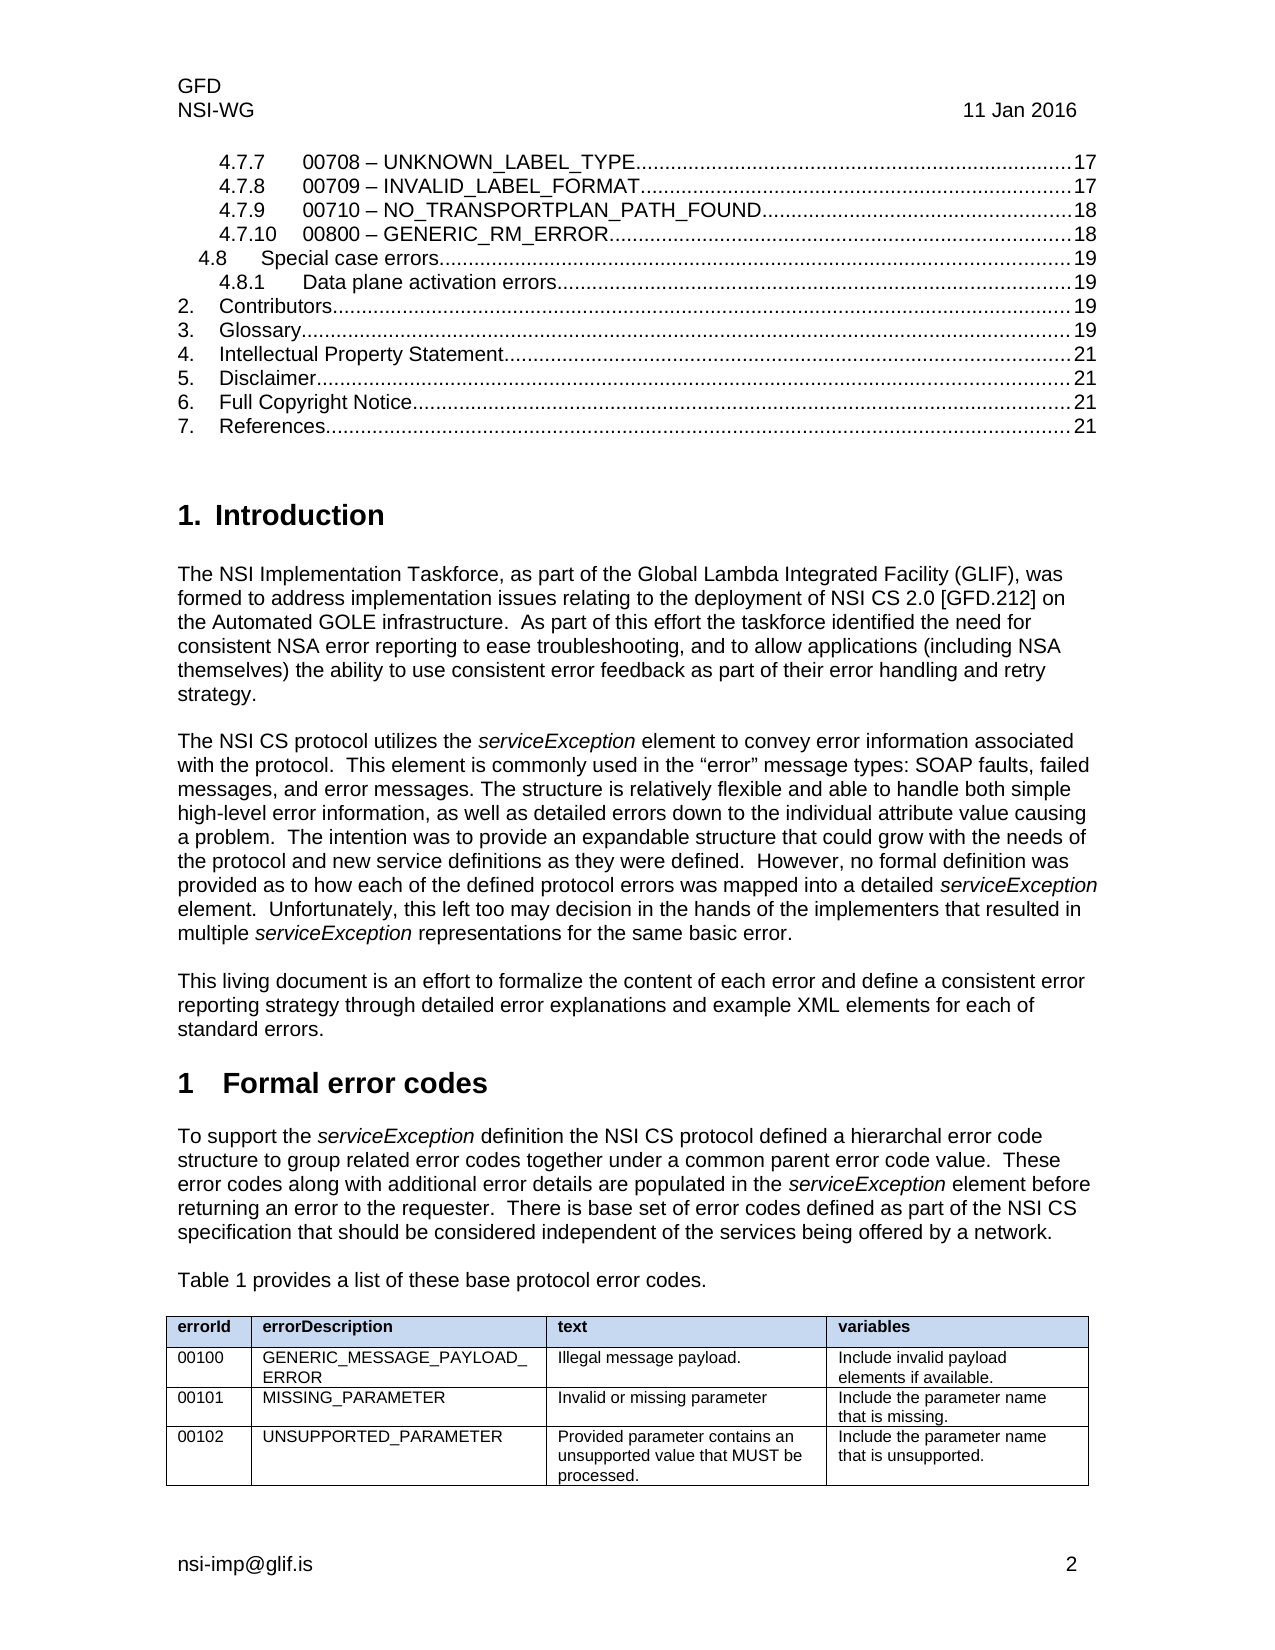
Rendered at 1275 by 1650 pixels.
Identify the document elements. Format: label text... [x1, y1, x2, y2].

table_cell Include invalid payload elements if available. [827, 1348, 1088, 1387]
subtitle Formal error codes [177, 1066, 1098, 1099]
table_cell GENERIC_MESSAGE_PAYLOAD_ERROR [252, 1348, 546, 1387]
table_cell Invalid or missing parameter [547, 1388, 826, 1426]
table_cell 00101 [167, 1388, 251, 1426]
table_cell 00102 [167, 1427, 251, 1484]
table_header text [547, 1317, 826, 1347]
text The NSI CS protocol utilizes the serviceException element to convey error information associated with the protocol. This element is commonly used in the “error” message types: SOAP faults, failed messages, and error messages. The structure is relatively flexible and able to handle both simple high-level error information, as well as detailed errors down to the individual attribute value causing a problem. The intention was to provide an expandable structure that could grow with the needs of the protocol and new service definitions as they were defined. However, no formal definition was provided as to how each of the defined protocol errors was mapped into a detailed serviceException element. Unfortunately, this left too may decision in the hands of the implementers that resulted in multiple serviceException representations for the same basic error. [177, 729, 1098, 945]
table_cell Provided parameter contains an unsupported value that MUST be processed. [547, 1427, 826, 1484]
table_cell Include the parameter name that is unsupported. [827, 1427, 1088, 1484]
table_header variables [827, 1317, 1088, 1347]
table_header errorId [167, 1317, 251, 1347]
text The NSI Implementation Taskforce, as part of the Global Lambda Integrated Facility (GLIF), was formed to address implementation issues relating to the deployment of NSI CS 2.0 [GFD.212] on the Automated GOLE infrastructure. As part of this effort the taskforce identified the need for consistent NSA error reporting to ease troubleshooting, and to allow applications (including NSA themselves) the ability to use consistent error feedback as part of their error handling and retry strategy. [177, 562, 1098, 705]
table_cell 00100 [167, 1348, 251, 1387]
table_header errorDescription [252, 1317, 546, 1347]
text To support the serviceException definition the NSI CS protocol defined a hierarchal error code structure to group related error codes together under a common parent error code value. These error codes along with additional error details are populated in the serviceException element before returning an error to the requester. There is base set of error codes defined as part of the NSI CS specification that should be considered independent of the services being offered by a network. [177, 1124, 1098, 1244]
text This living document is an effort to formalize the content of each error and define a consistent error reporting strategy through detailed error explanations and example XML elements for each of standard errors. [177, 969, 1098, 1041]
table_cell Illegal message payload. [547, 1348, 826, 1387]
text Table 1 provides a list of these base protocol error codes. [177, 1268, 1098, 1292]
table_cell Include the parameter name that is missing. [827, 1388, 1088, 1426]
table_cell MISSING_PARAMETER [252, 1388, 546, 1426]
table_cell UNSUPPORTED_PARAMETER [252, 1427, 546, 1484]
subtitle Introduction [177, 498, 1098, 531]
